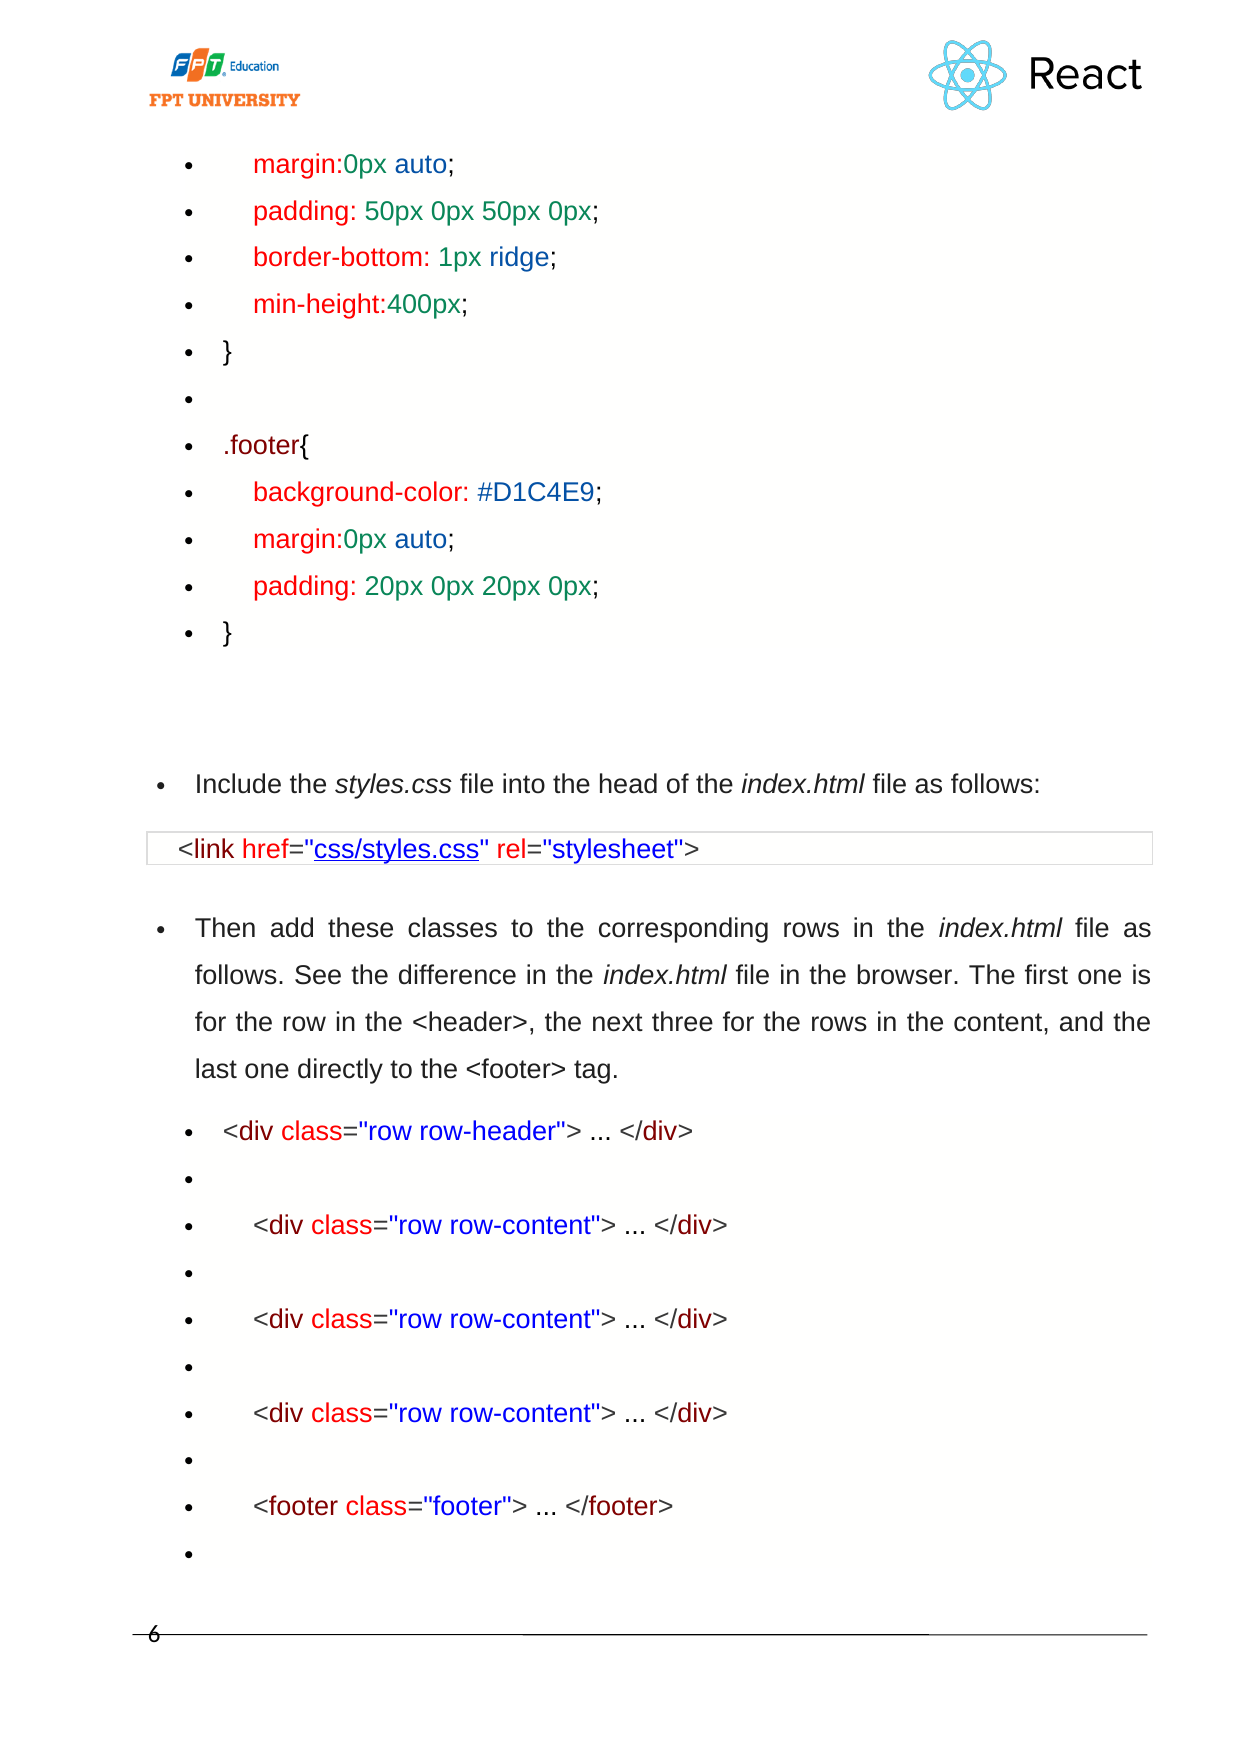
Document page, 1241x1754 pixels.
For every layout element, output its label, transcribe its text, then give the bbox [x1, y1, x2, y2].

list <div class="row row-content"> ... </div> [185, 1303, 1152, 1334]
list min-height:400px; [185, 288, 1152, 319]
list Include the styles.css file into the head of the index.html file as follows: [157, 768, 1152, 800]
list <div class="row row-content"> ... </div> [185, 1209, 1152, 1240]
list padding: 20px 0px 20px 0px; [185, 569, 1152, 601]
list padding: 50px 0px 50px 0px; [185, 194, 1152, 226]
list <div class="row row-content"> ... </div> [185, 1397, 1152, 1428]
list margin:0px auto; [185, 148, 1152, 179]
list } [185, 616, 1152, 648]
list } [185, 335, 1152, 366]
list border-bottom: 1px ridge; [185, 241, 1152, 273]
list background-color: #D1C4E9; [185, 476, 1152, 507]
list margin:0px auto; [185, 523, 1152, 554]
list <div class="row row-header"> ... </div> [185, 1115, 1152, 1147]
text <link href="css/styles.css" rel="stylesheet"> [148, 833, 1152, 864]
picture [143, 36, 306, 115]
list Then add these classes to the corresponding rows in the index.html file as follows. See the difference in the index.html file in the browser. The first one is for the row in the <header>, the next three for the rows in the content, and the last one directly to the <footer> tag. [157, 912, 1152, 1084]
list <footer class="footer"> ... </footer> [185, 1490, 1152, 1522]
list .footer{ [185, 429, 1152, 460]
picture [918, 40, 1176, 111]
